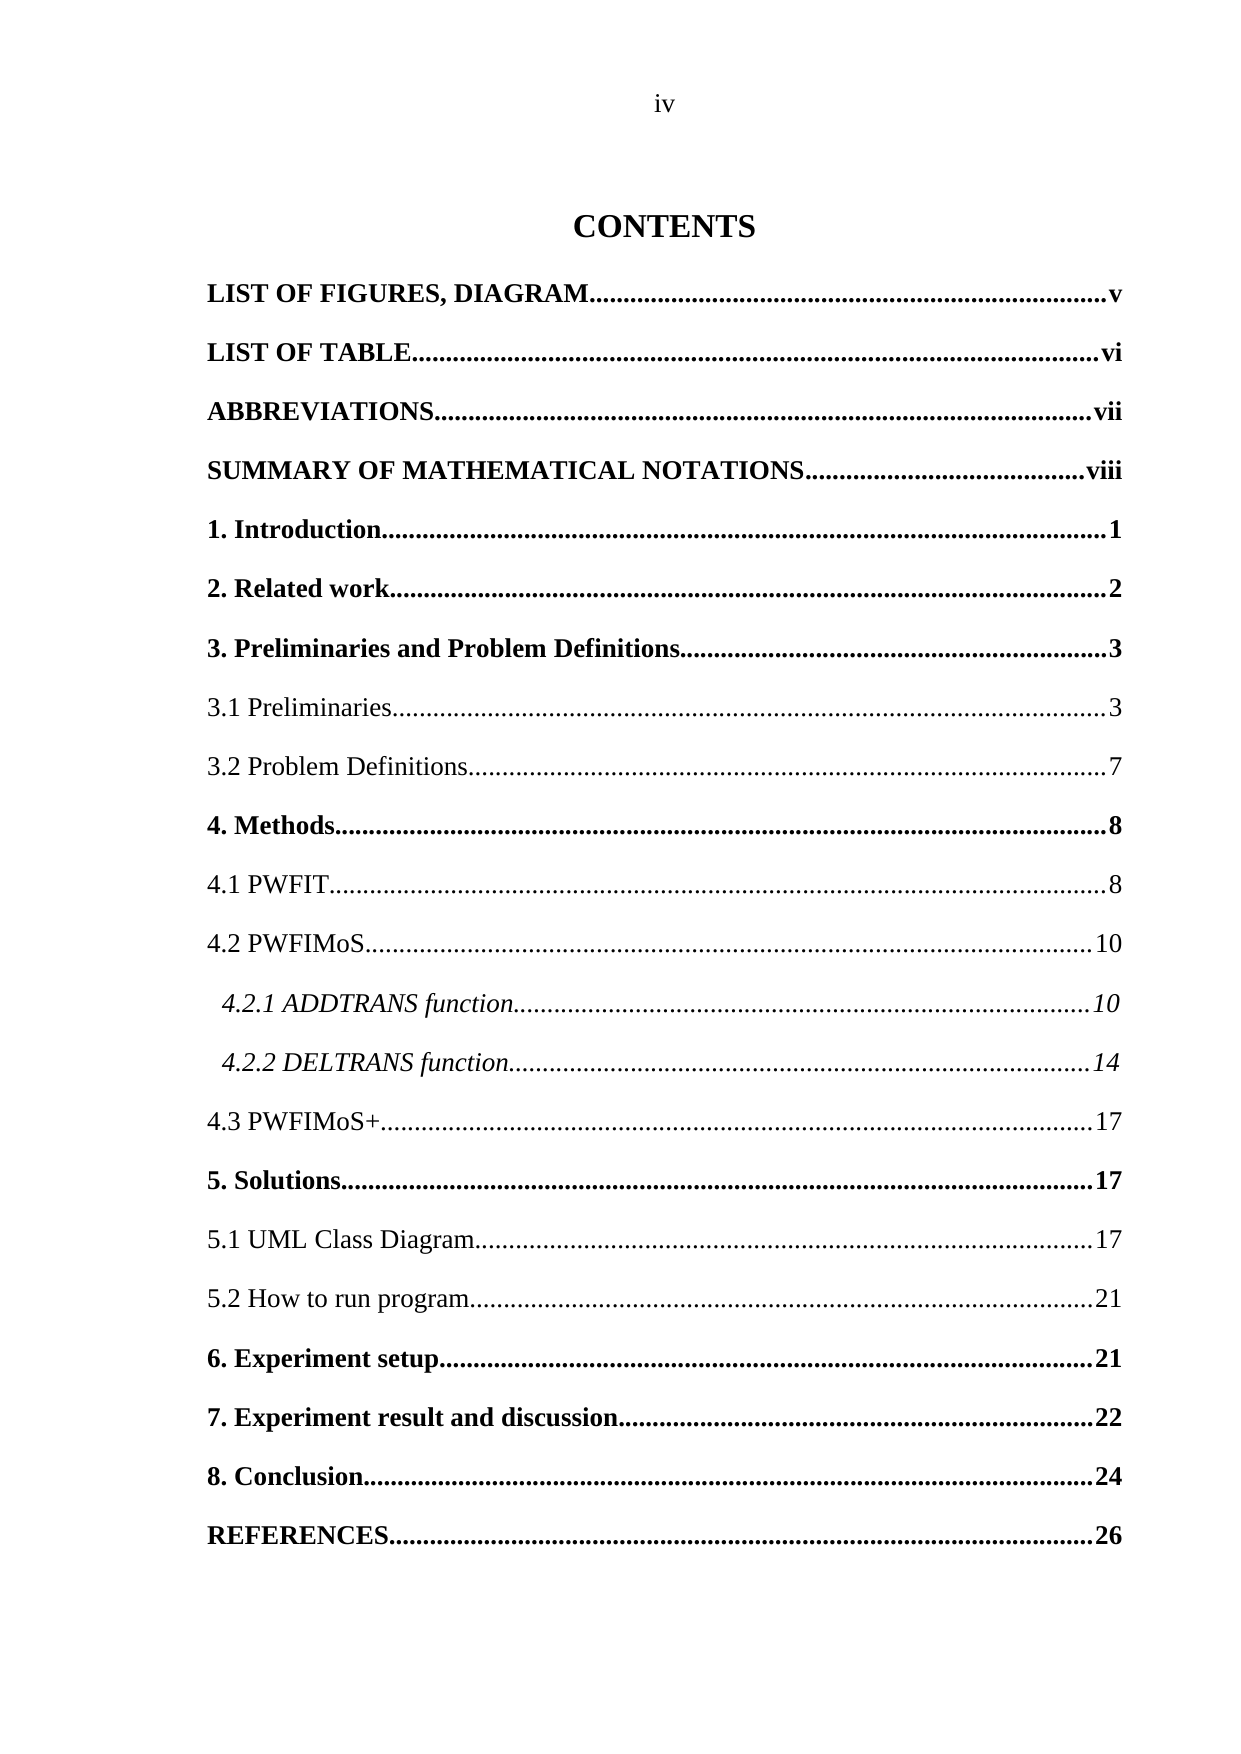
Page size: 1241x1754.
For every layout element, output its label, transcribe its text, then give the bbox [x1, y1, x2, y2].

text SUMMARY OF MATHEMATICAL NOTATIONS viii [207, 454, 1122, 485]
text 4.1 PWFIT 8 [207, 868, 1122, 899]
text 6. Experiment setup 21 [207, 1342, 1122, 1373]
text 2. Related work 2 [207, 573, 1122, 604]
text 7. Experiment result and discussion 22 [207, 1401, 1122, 1432]
text 4.2 PWFIMoS 10 [207, 928, 1122, 959]
text 1. Introduction 1 [207, 513, 1122, 544]
text 4.2.1 ADDTRANS function 10 [222, 987, 1122, 1018]
text 4.3 PWFIMoS+ 17 [207, 1105, 1122, 1136]
text 5.1 UML Class Diagram 17 [207, 1223, 1122, 1254]
text LIST OF TABLE vi [207, 336, 1122, 367]
text CONTENTS [207, 207, 1122, 245]
text 4.2.2 DELTRANS function 14 [222, 1046, 1122, 1077]
text 5. Solutions 17 [207, 1164, 1122, 1195]
text 4. Methods 8 [207, 809, 1122, 840]
text 3.1 Preliminaries 3 [207, 691, 1122, 722]
text REFERENCES 26 [207, 1519, 1122, 1550]
text ABBREVIATIONS vii [207, 395, 1122, 426]
text 8. Conclusion 24 [207, 1460, 1122, 1491]
text LIST OF FIGURES, DIAGRAM v [207, 277, 1122, 308]
text 5.2 How to run program 21 [207, 1283, 1122, 1314]
text 3. Preliminaries and Problem Definitions 3 [207, 632, 1122, 663]
text 3.2 Problem Definitions 7 [207, 750, 1122, 781]
